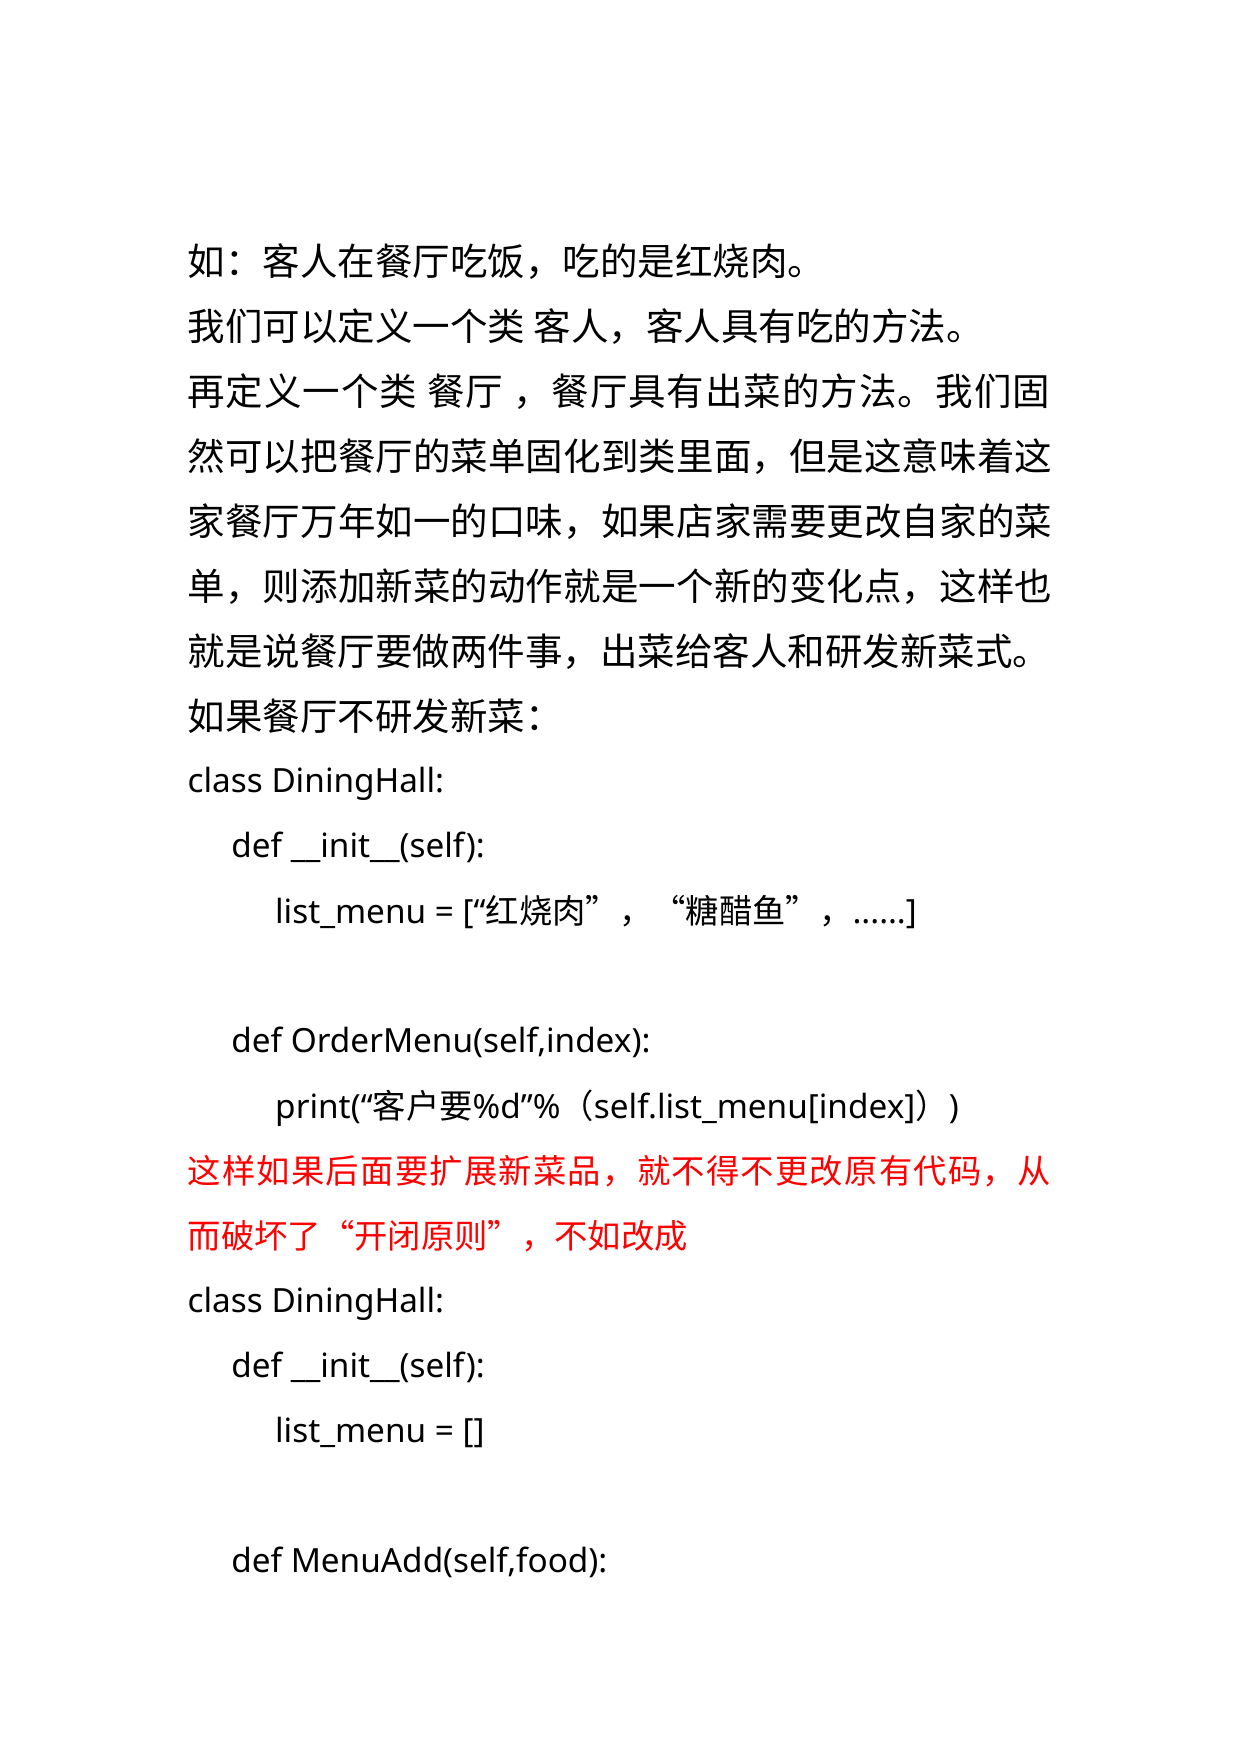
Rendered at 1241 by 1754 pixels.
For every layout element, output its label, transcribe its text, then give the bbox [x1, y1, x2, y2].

text class DiningHall: [187, 1267, 1053, 1332]
text 如果餐厅不研发新菜： [187, 682, 1053, 747]
text list_menu = [] [231, 1397, 1053, 1462]
text 这样如果后面要扩展新菜品，就不得不更改原有代码，从而破坏了“开闭原则”，不如改成 [187, 1137, 1053, 1267]
text def __init__(self): [187, 812, 1053, 877]
text print(“客户要%d”%（self.list_menu[index]）) [231, 1072, 1053, 1137]
text def OrderMenu(self,index): [187, 1007, 1053, 1072]
text 如：客人在餐厅吃饭，吃的是红烧肉。 [187, 227, 1053, 292]
text def MenuAdd(self,food): [187, 1527, 1053, 1592]
text class DiningHall: [187, 747, 1053, 812]
text def __init__(self): [187, 1332, 1053, 1397]
text list_menu = [“红烧肉”，“糖醋鱼”，......] [231, 877, 1053, 942]
text 再定义一个类 餐厅 ，餐厅具有出菜的方法。我们固然可以把餐厅的菜单固化到类里面，但是这意味着这家餐厅万年如一的口味，如果店家需要更改自家的菜单，则添加新菜的动作就是一个新的变化点，这样也就是说餐厅要做两件事，出菜给客人和研发新菜式。 [187, 357, 1053, 682]
text 我们可以定义一个类 客人，客人具有吃的方法。 [187, 292, 1053, 357]
